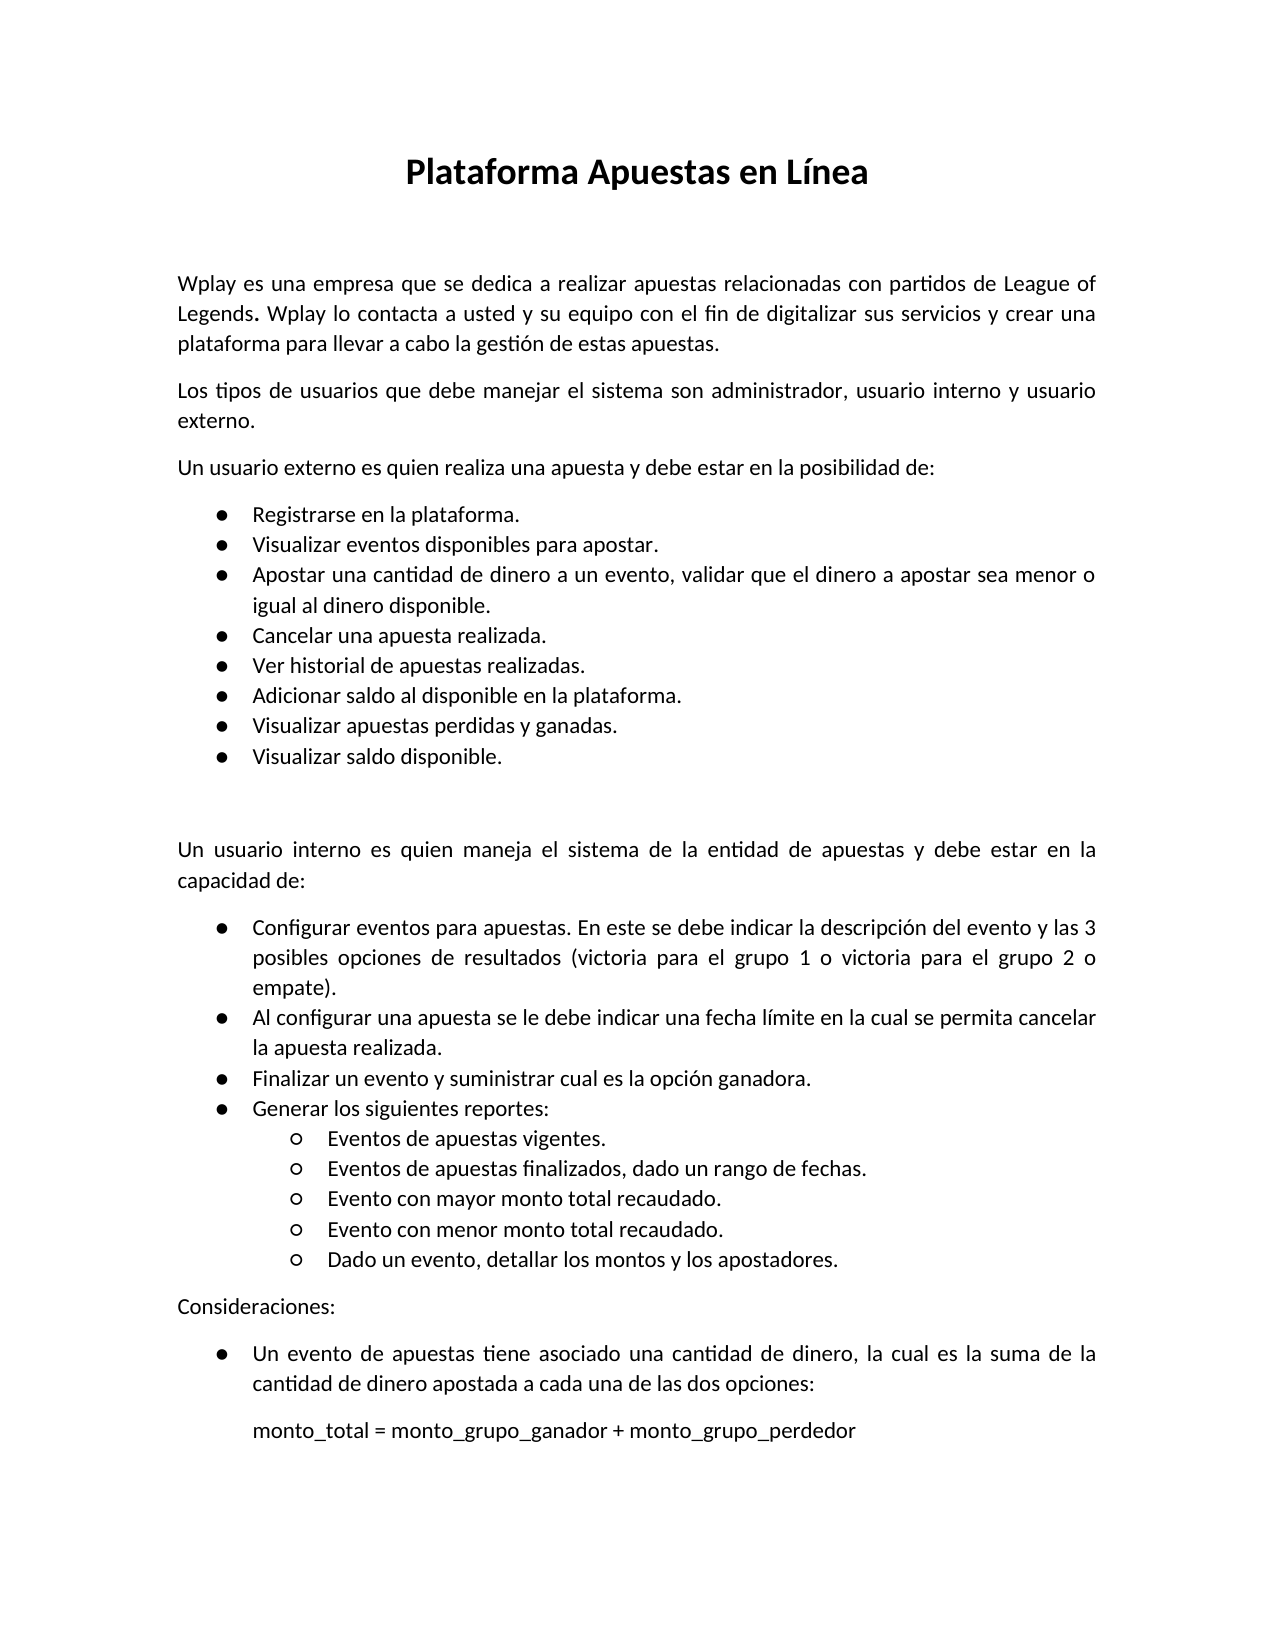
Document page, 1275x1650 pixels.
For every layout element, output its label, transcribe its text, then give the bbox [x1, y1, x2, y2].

list Finalizar un evento y suministrar cual es la opción ganadora. [215, 1064, 1098, 1092]
text Wplay es una empresa que se dedica a realizar apuestas relacionadas con partidos de League of Legends. Wplay lo contacta a usted y su equipo con el fin de digitalizar sus servicios y crear una plataforma para llevar a cabo la gestión de estas apuestas. [177, 269, 1098, 357]
list Configurar eventos para apuestas. En este se debe indicar la descripción del evento y las 3 posibles opciones de resultados (victoria para el grupo 1 o victoria para el grupo 2 o empate). [215, 913, 1098, 1001]
list Visualizar saldo disponible. [215, 742, 1098, 770]
list Eventos de apuestas vigentes. [290, 1124, 1098, 1152]
text Plataforma Apuestas en Línea [177, 148, 1098, 193]
text Los tipos de usuarios que debe manejar el sistema son administrador, usuario interno y usuario externo. [177, 376, 1098, 434]
list Generar los siguientes reportes: [215, 1094, 1098, 1122]
list Evento con menor monto total recaudado. [290, 1215, 1098, 1243]
list Dado un evento, detallar los montos y los apostadores. [290, 1245, 1098, 1273]
text Un usuario externo es quien realiza una apuesta y debe estar en la posibilidad de: [177, 453, 1098, 481]
text Consideraciones: [177, 1292, 1098, 1320]
text Un usuario interno es quien maneja el sistema de la entidad de apuestas y debe estar en la capacidad de: [177, 836, 1098, 894]
list Cancelar una apuesta realizada. [215, 621, 1098, 649]
list Un evento de apuestas tiene asociado una cantidad de dinero, la cual es la suma de la cantidad de dinero apostada a cada una de las dos opciones: [215, 1339, 1098, 1397]
list Adicionar saldo al disponible en la plataforma. [215, 681, 1098, 709]
list Ver historial de apuestas realizadas. [215, 651, 1098, 679]
list Evento con mayor monto total recaudado. [290, 1184, 1098, 1212]
list Apostar una cantidad de dinero a un evento, validar que el dinero a apostar sea menor o igual al dinero disponible. [215, 561, 1098, 619]
list Visualizar apuestas perdidas y ganadas. [215, 712, 1098, 739]
list Al configurar una apuesta se le debe indicar una fecha límite en la cual se permita cancelar la apuesta realizada. [215, 1003, 1098, 1061]
list Registrarse en la plataforma. [215, 500, 1098, 528]
list Eventos de apuestas finalizados, dado un rango de fechas. [290, 1154, 1098, 1182]
text monto_total = monto_grupo_ganador + monto_grupo_perdedor [177, 1416, 1098, 1444]
list Visualizar eventos disponibles para apostar. [215, 530, 1098, 558]
